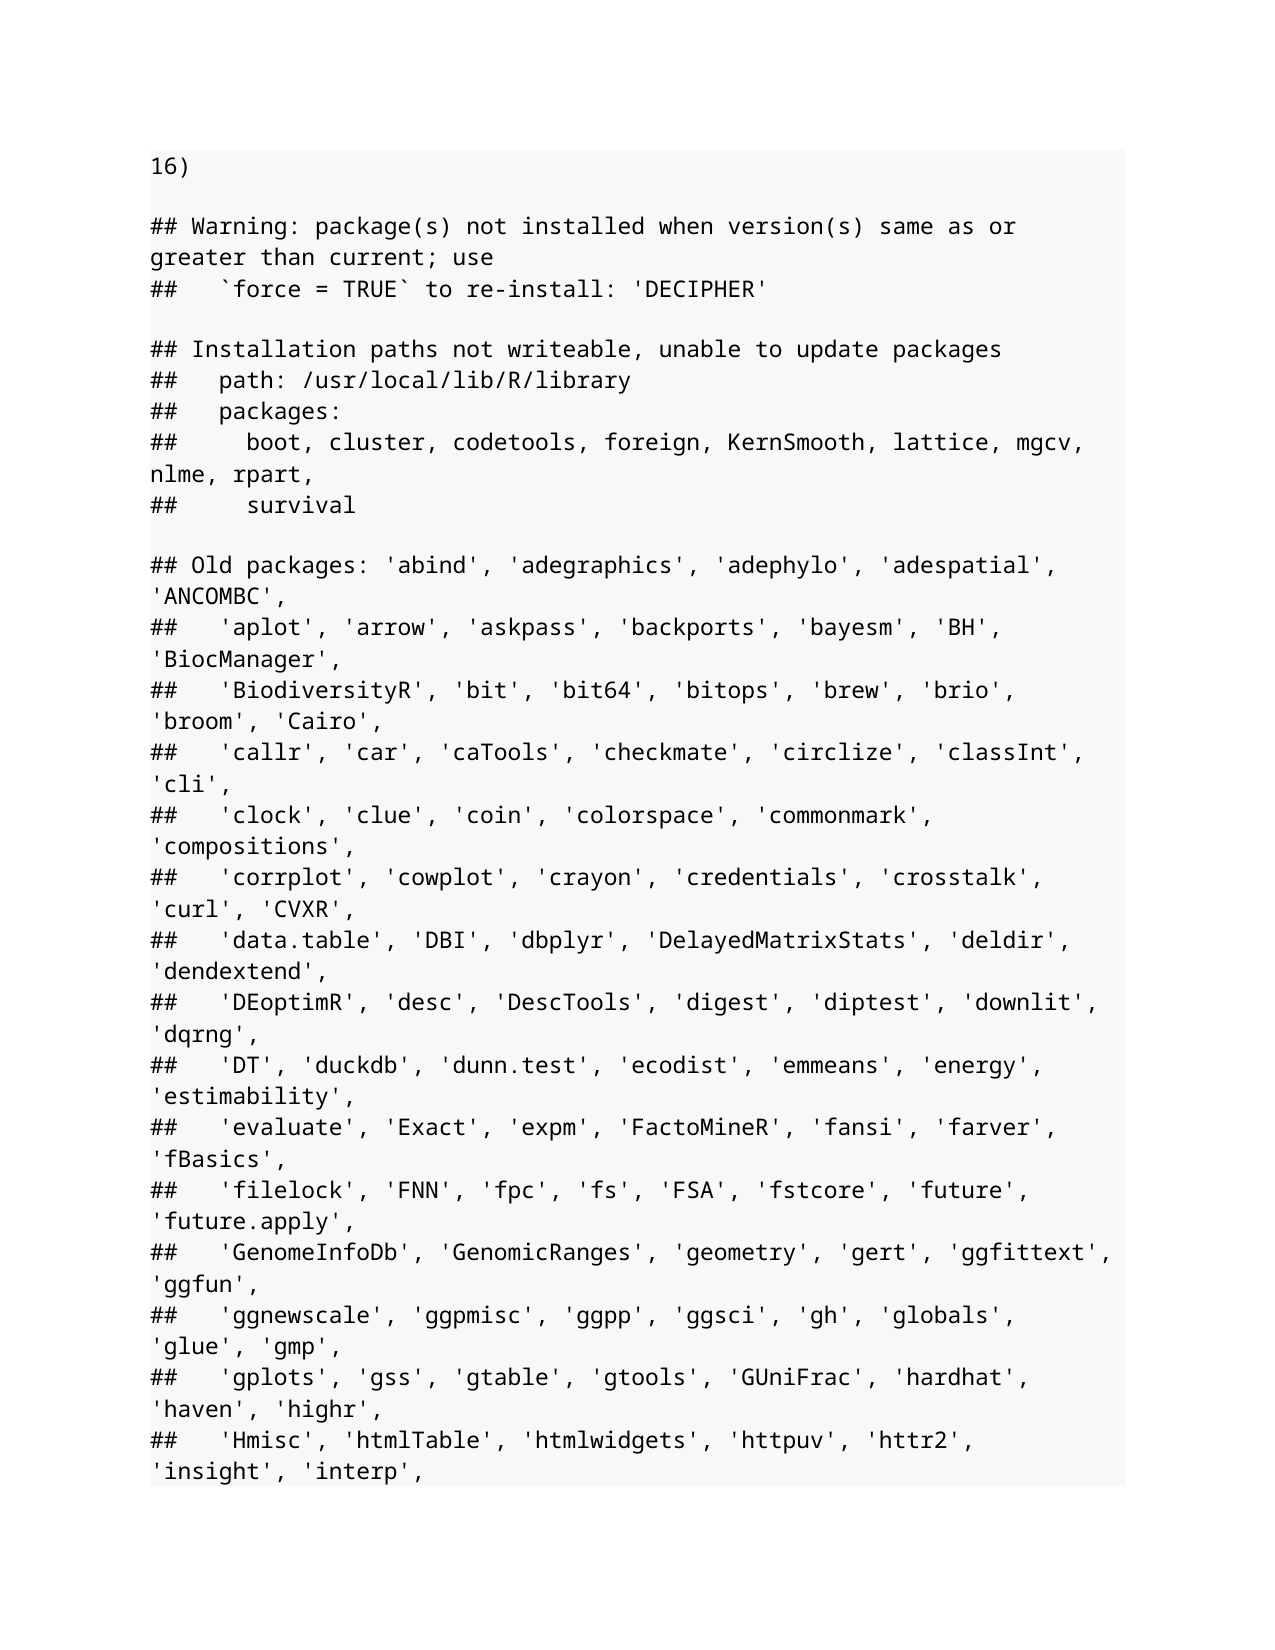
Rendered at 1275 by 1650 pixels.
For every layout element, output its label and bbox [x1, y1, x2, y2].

text [150, 150, 1125, 1486]
